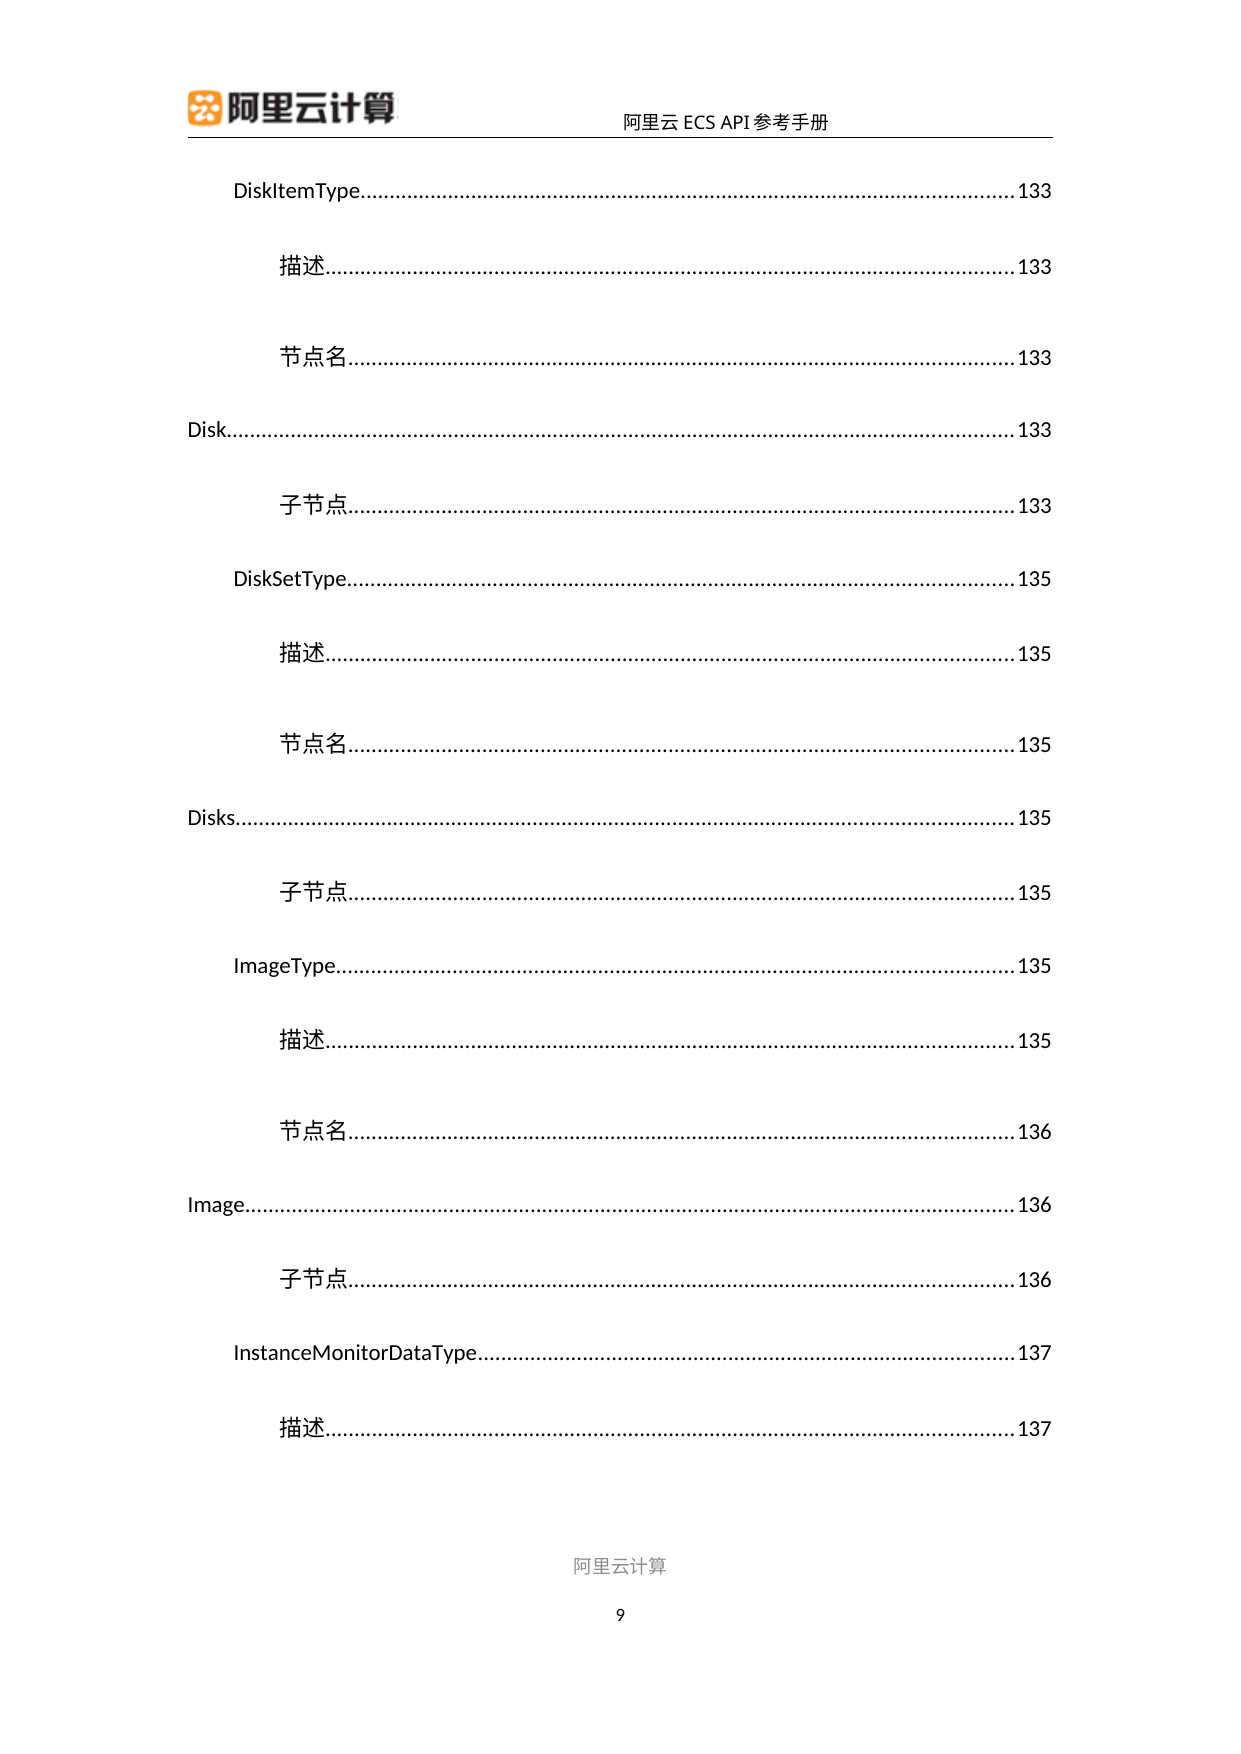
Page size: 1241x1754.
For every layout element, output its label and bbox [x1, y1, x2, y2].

picture [187, 88, 399, 130]
